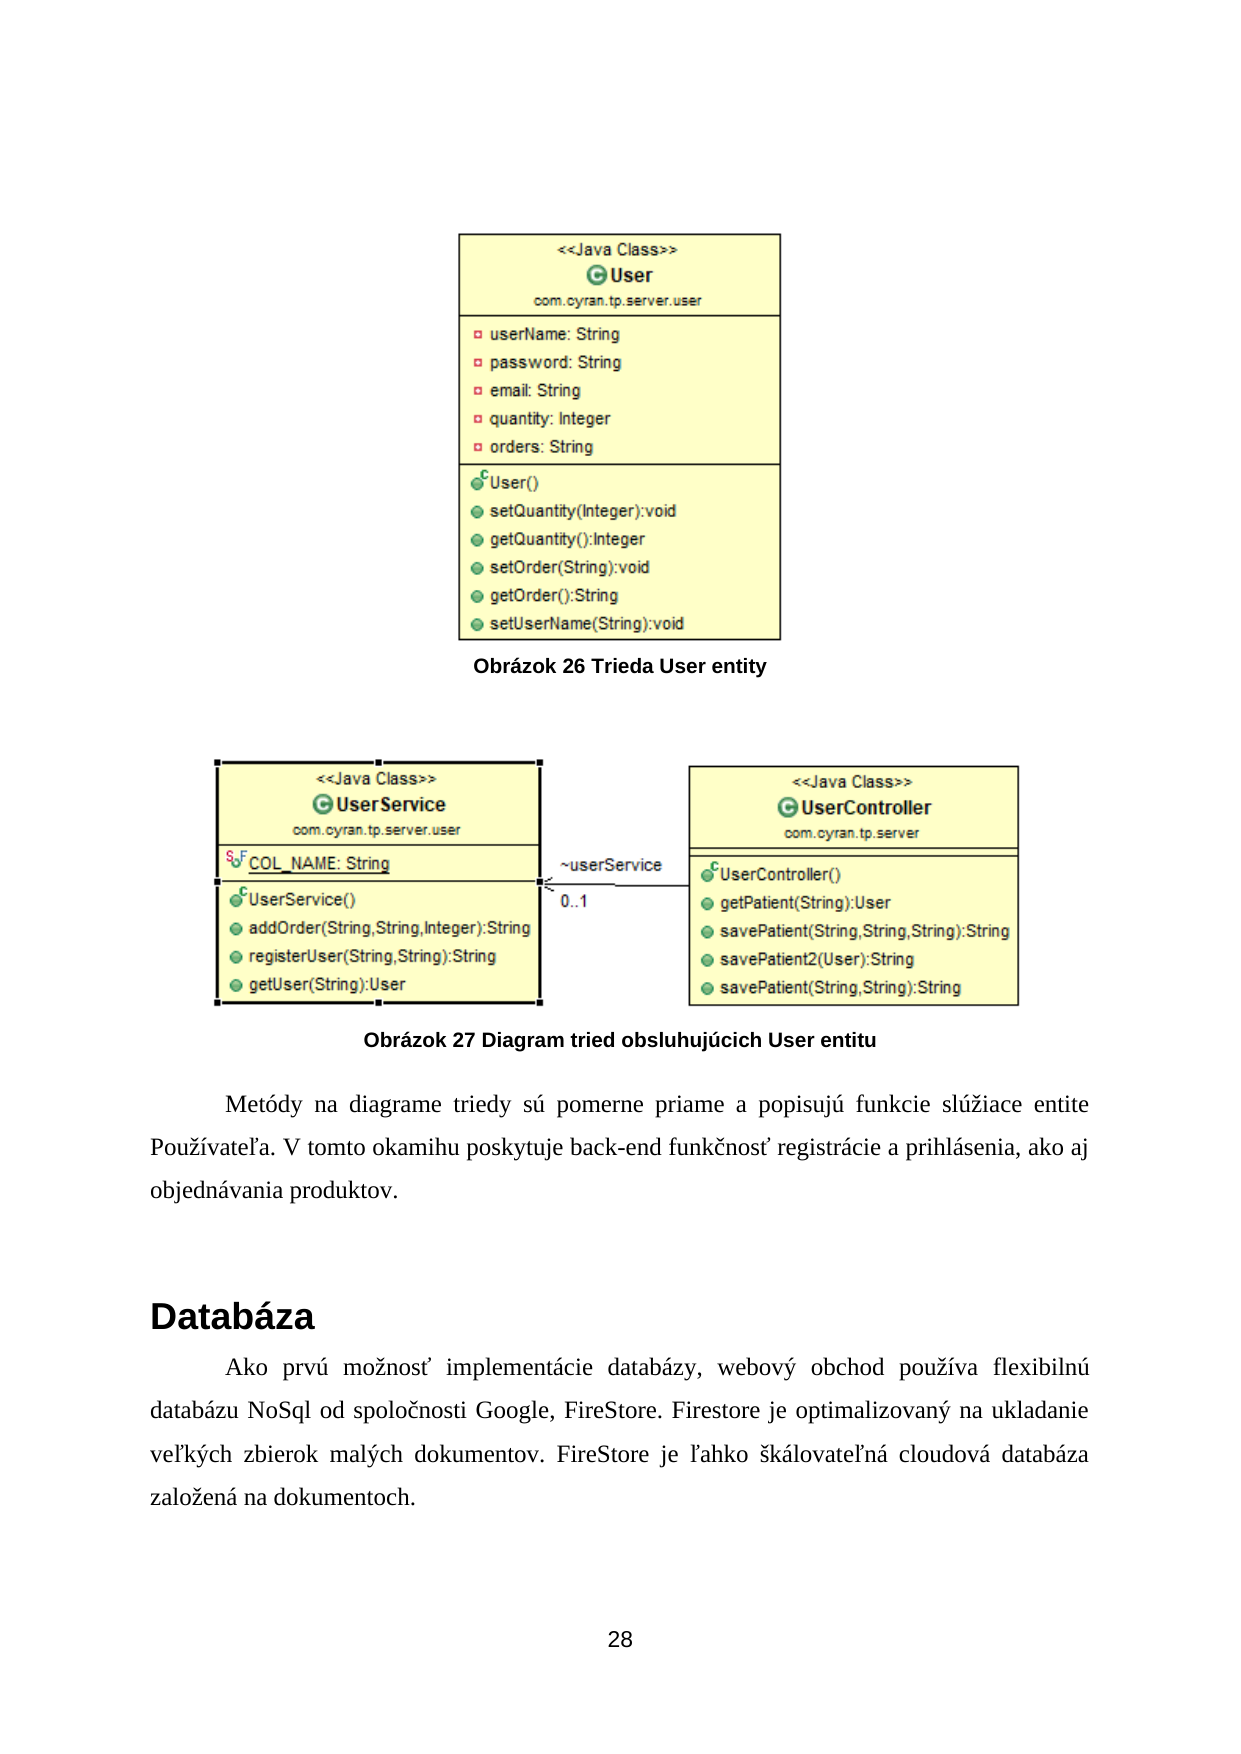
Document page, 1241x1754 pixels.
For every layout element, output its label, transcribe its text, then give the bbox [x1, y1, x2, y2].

text Ako prvú možnosť implementácie databázy, webový obchod používa flexibilnú databázu NoSql od spoločnosti Google, FireStore. Firestore je optimalizovaný na ukladanie veľkých zbierok malých dokumentov. FireStore je ľahko škálovateľná cloudová databáza založená na dokumentoch. [150, 1352, 1090, 1511]
text Metódy na diagrame triedy sú pomerne priame a popisujú funkcie slúžiace entite Používateľa. V tomto okamihu poskytuje back-end funkčnosť registrácie a prihlásenia, ako aj objednávania produktov. [150, 1089, 1090, 1204]
text Obrázok 26 Trieda User entity [150, 654, 1090, 678]
text Obrázok 27 Diagram tried obsluhujúcich User entitu [150, 1028, 1090, 1052]
text Databáza [150, 1294, 1090, 1338]
picture [454, 226, 786, 650]
picture [192, 744, 1049, 1025]
